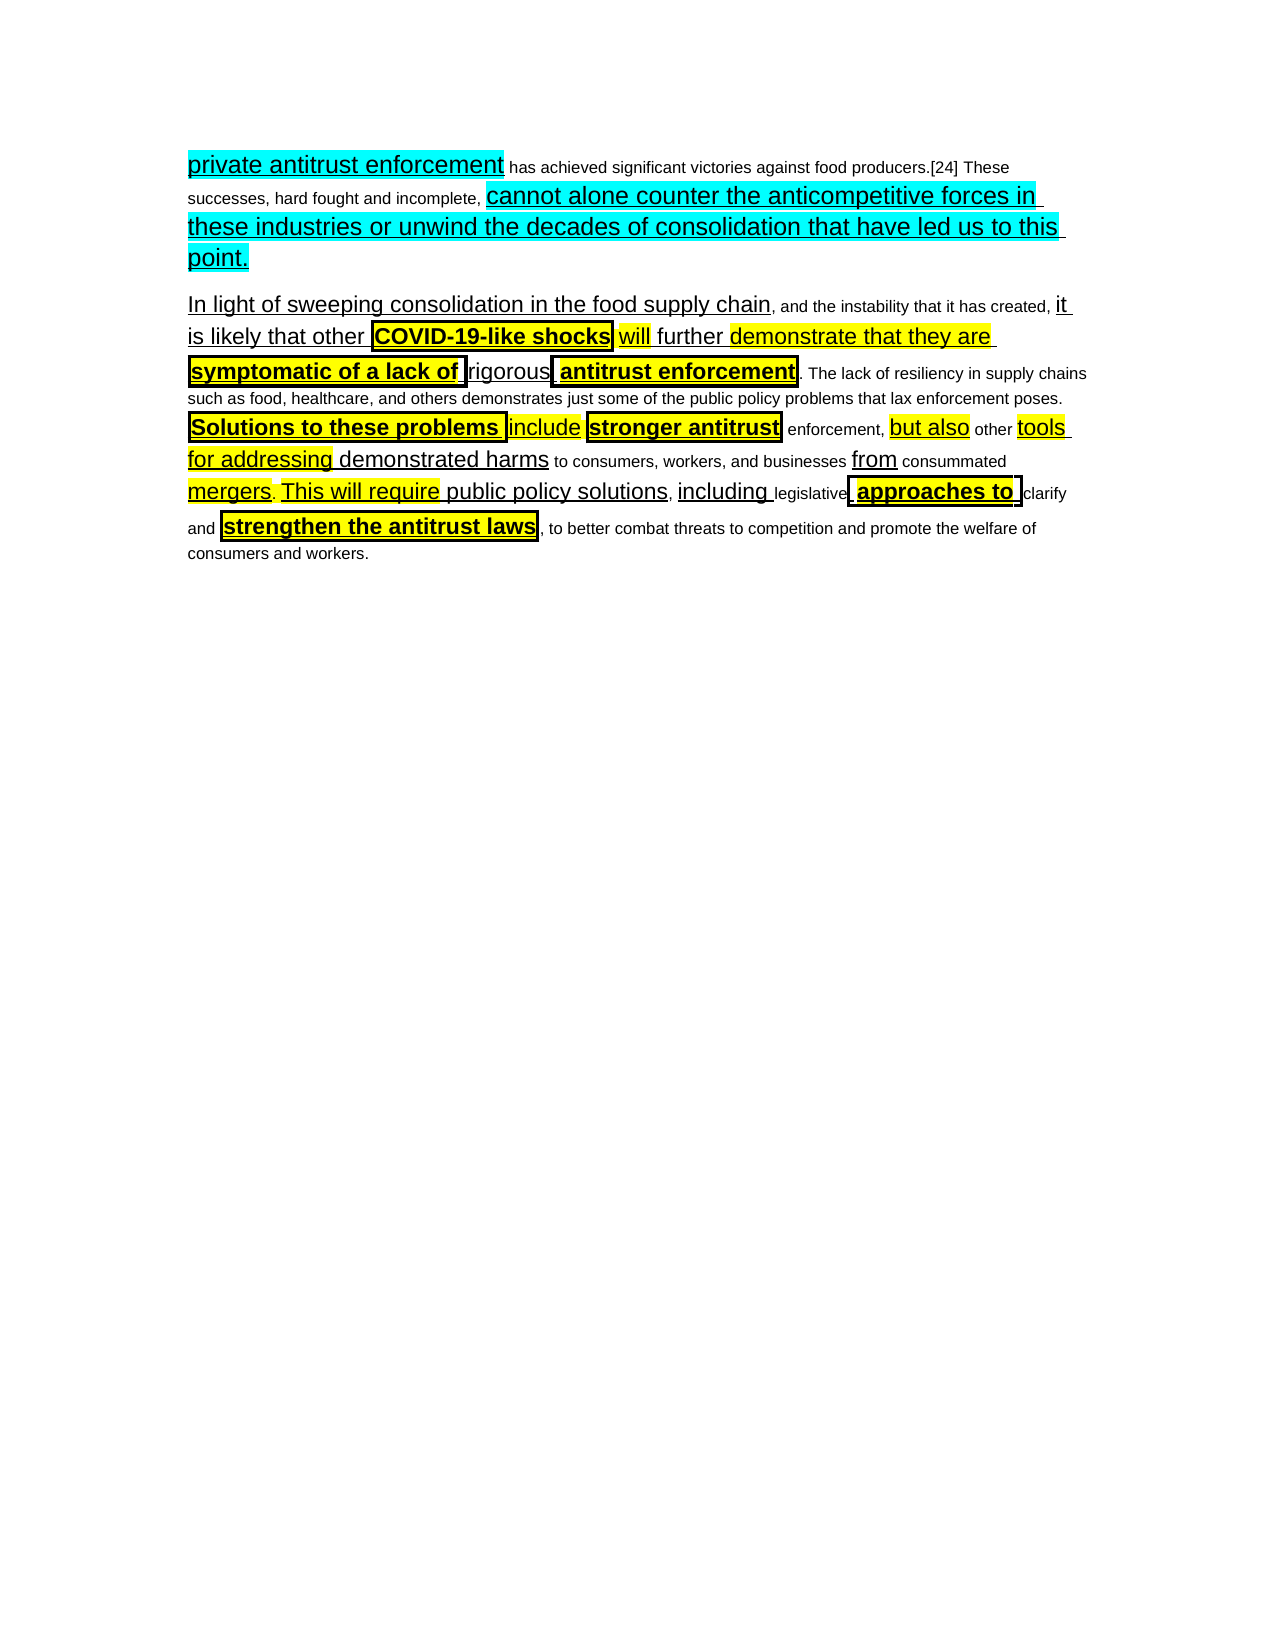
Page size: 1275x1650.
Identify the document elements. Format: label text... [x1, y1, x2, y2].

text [187, 150, 1087, 272]
text In light of sweeping consolidation in the food supply chain, and the instability that it has created, it is likely that other COVID-19-like shocks will further demonstrate that they are symptomatic of a lack of rigorous antitrust enforcement. The lack of resiliency in supply chains such as food, healthcare, and others demonstrates just some of the public policy problems that lax enforcement poses. Solutions to these problems include stronger antitrust enforcement, but also other tools for addressing demonstrated harms to consumers, workers, and businesses from consummated mergers. This will require public policy solutions, including legislative approaches to clarify and strengthen the antitrust laws, to better combat threats to competition and promote the welfare of consumers and workers. [187, 291, 1087, 563]
